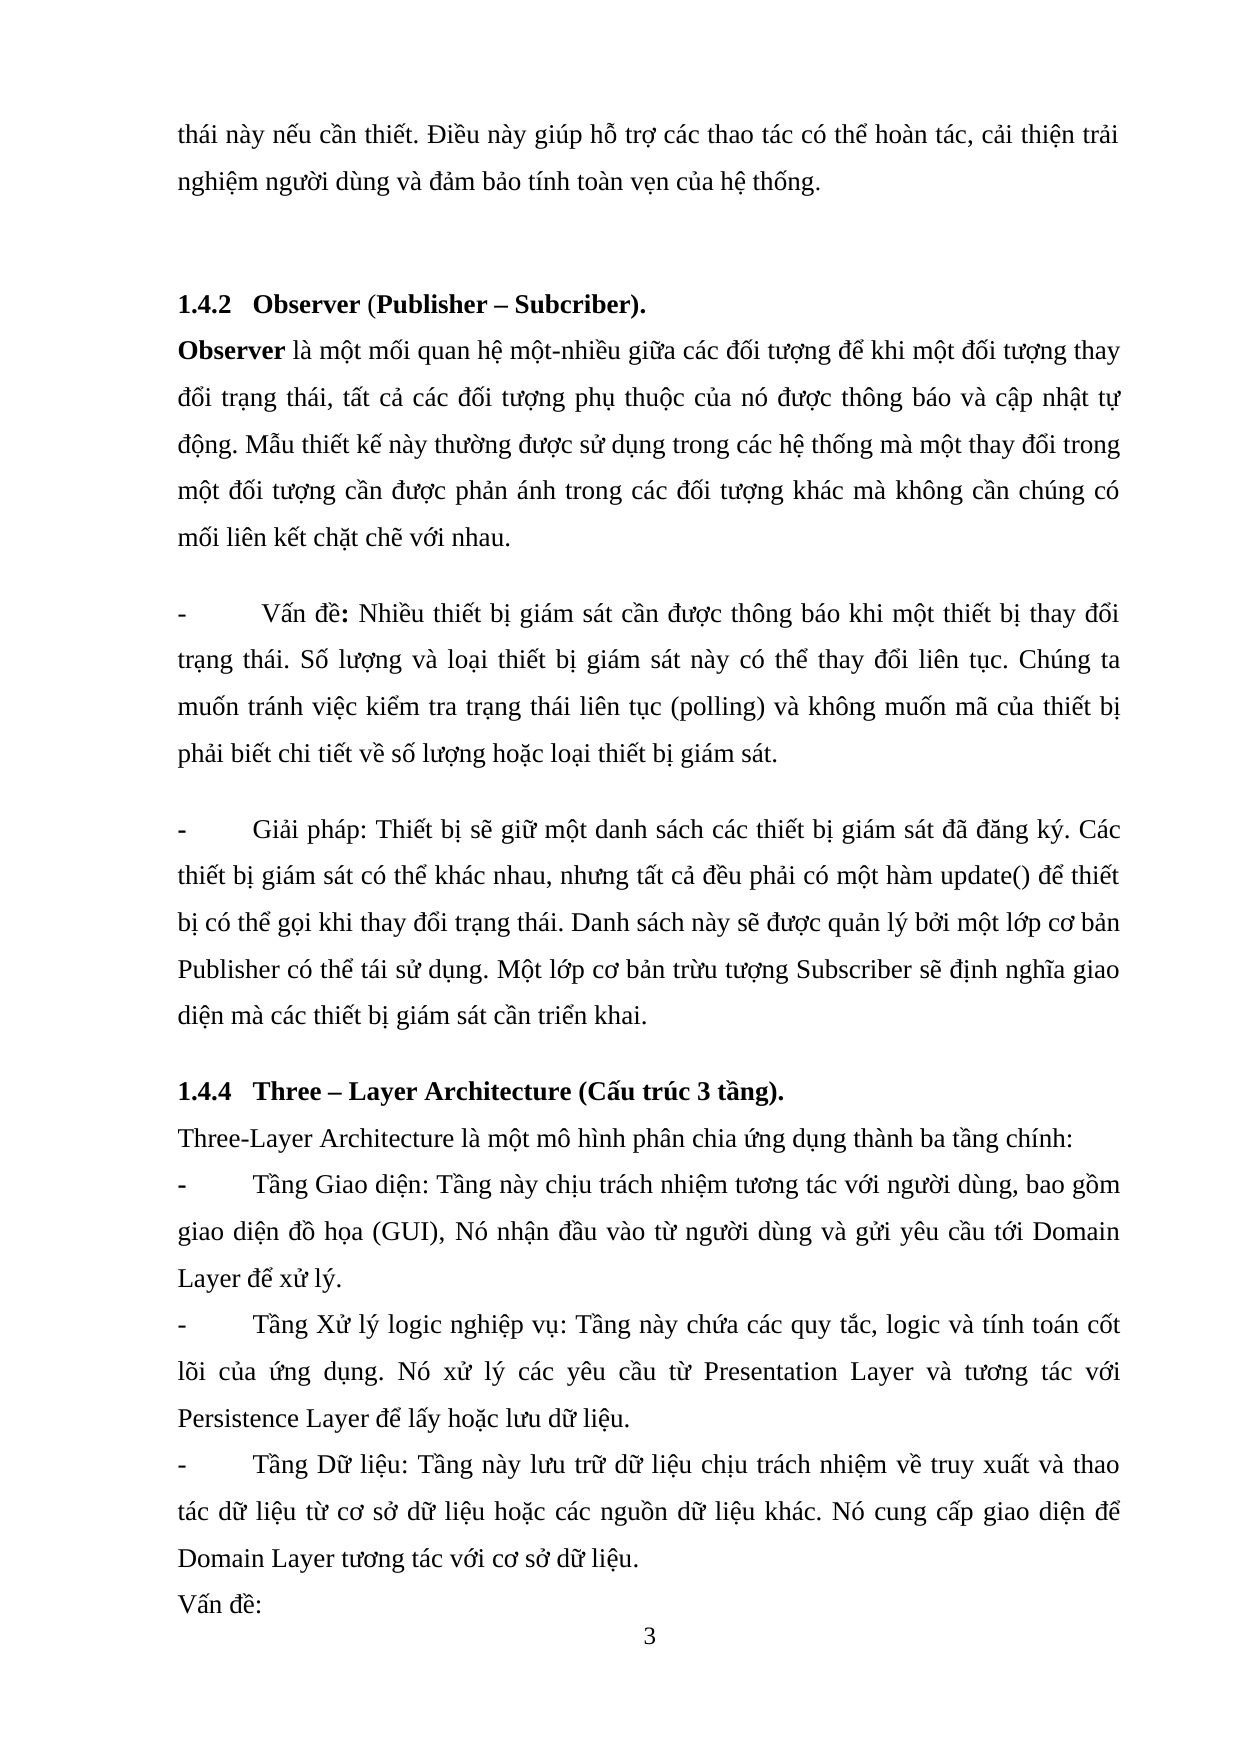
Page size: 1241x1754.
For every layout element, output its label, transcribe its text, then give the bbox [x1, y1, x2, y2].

text Vấn đề: [177, 1588, 1122, 1620]
subtitle 1.4.4 Three – Layer Architecture (Cấu trúc 3 tầng). [177, 1075, 1122, 1106]
text - Tầng Giao diện: Tầng này chịu trách nhiệm tương tác với người dùng, bao gồm giao diện đồ họa (GUI), Nó nhận đầu vào từ người dùng và gửi yêu cầu tới Domain Layer để xử lý. [177, 1168, 1122, 1293]
text - Giải pháp: Thiết bị sẽ giữ một danh sách các thiết bị giám sát đã đăng ký. Các thiết bị giám sát có thể khác nhau, nhưng tất cả đều phải có một hàm update() để thiết bị có thể gọi khi thay đổi trạng thái. Danh sách này sẽ được quản lý bởi một lớp cơ bản Publisher có thể tái sử dụng. Một lớp cơ bản trừu tượng Subscriber sẽ định nghĩa giao diện mà các thiết bị giám sát cần triển khai. [177, 813, 1122, 1031]
list Observer (Publisher – Subcriber). [177, 288, 1122, 319]
text - Tầng Dữ liệu: Tầng này lưu trữ dữ liệu chịu trách nhiệm về truy xuất và thao tác dữ liệu từ cơ sở dữ liệu hoặc các nguồn dữ liệu khác. Nó cung cấp giao diện để Domain Layer tương tác với cơ sở dữ liệu. [177, 1448, 1122, 1573]
text - Tầng Xử lý logic nghiệp vụ: Tầng này chứa các quy tắc, logic và tính toán cốt lõi của ứng dụng. Nó xử lý các yêu cầu từ Presentation Layer và tương tác với Persistence Layer để lấy hoặc lưu dữ liệu. [177, 1308, 1122, 1433]
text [177, 118, 1122, 196]
text - Vấn đề: Nhiều thiết bị giám sát cần được thông báo khi một thiết bị thay đổi trạng thái. Số lượng và loại thiết bị giám sát này có thể thay đổi liên tục. Chúng ta muốn tránh việc kiểm tra trạng thái liên tục (polling) và không muốn mã của thiết bị phải biết chi tiết về số lượng hoặc loại thiết bị giám sát. [177, 597, 1122, 768]
text Three-Layer Architecture là một mô hình phân chia ứng dụng thành ba tầng chính: [177, 1122, 1122, 1153]
list Observer là một mối quan hệ một-nhiều giữa các đối tượng để khi một đối tượng thay đổi trạng thái, tất cả các đối tượng phụ thuộc của nó được thông báo và cập nhật tự động. Mẫu thiết kế này thường được sử dụng trong các hệ thống mà một thay đổi trong một đối tượng cần được phản ánh trong các đối tượng khác mà không cần chúng có mối liên kết chặt chẽ với nhau. [177, 334, 1122, 552]
